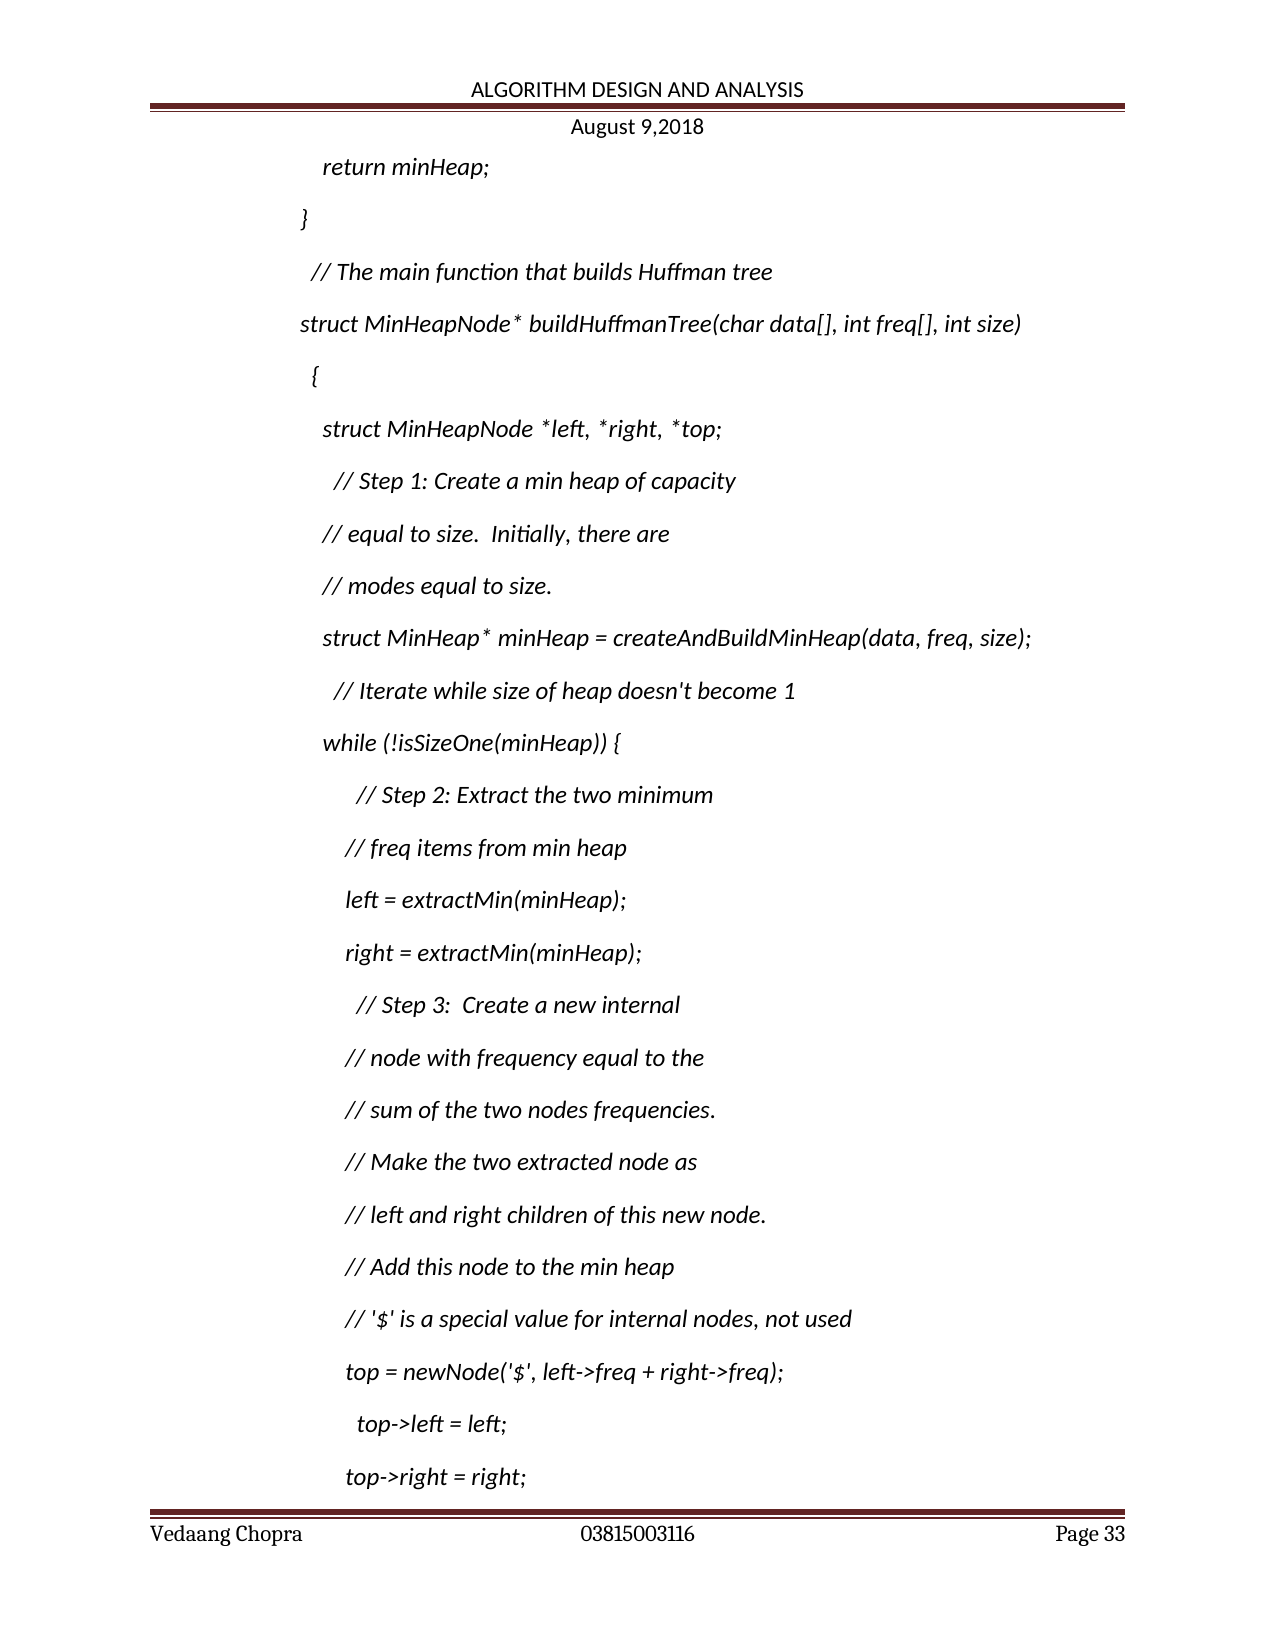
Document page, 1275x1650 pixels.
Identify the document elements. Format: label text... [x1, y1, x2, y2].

text struct MinHeapNode* buildHuffmanTree(char data[], int freq[], int size) [300, 307, 1125, 339]
text while (!isSizeOne(minHeap)) { [300, 726, 1125, 758]
text right = extractMin(minHeap); [300, 936, 1125, 967]
text return minHeap; [300, 150, 1125, 182]
text // equal to size. Initially, there are [300, 517, 1125, 548]
text // Step 3: Create a new internal [300, 988, 1125, 1020]
text top = newNode('$', left->freq + right->freq); [300, 1355, 1125, 1387]
text // '$' is a special value for internal nodes, not used [300, 1303, 1125, 1334]
text // Make the two extracted node as [300, 1146, 1125, 1177]
text // The main function that builds Huffman tree [300, 255, 1125, 286]
text // node with frequency equal to the [300, 1041, 1125, 1072]
text // freq items from min heap [300, 831, 1125, 863]
text // Step 1: Create a min heap of capacity [300, 464, 1125, 496]
text // Add this node to the min heap [300, 1250, 1125, 1282]
text { [300, 359, 1125, 391]
text // left and right children of this new node. [300, 1198, 1125, 1229]
text // modes equal to size. [300, 569, 1125, 601]
text // sum of the two nodes frequencies. [300, 1093, 1125, 1125]
text top->left = left; [300, 1407, 1125, 1439]
text // Iterate while size of heap doesn't become 1 [300, 674, 1125, 706]
text top->right = right; [300, 1460, 1125, 1491]
text // Step 2: Extract the two minimum [300, 779, 1125, 810]
text struct MinHeap* minHeap = createAndBuildMinHeap(data, freq, size); [300, 622, 1125, 653]
text left = extractMin(minHeap); [300, 883, 1125, 915]
text struct MinHeapNode *left, *right, *top; [300, 412, 1125, 443]
text } [300, 202, 1125, 234]
